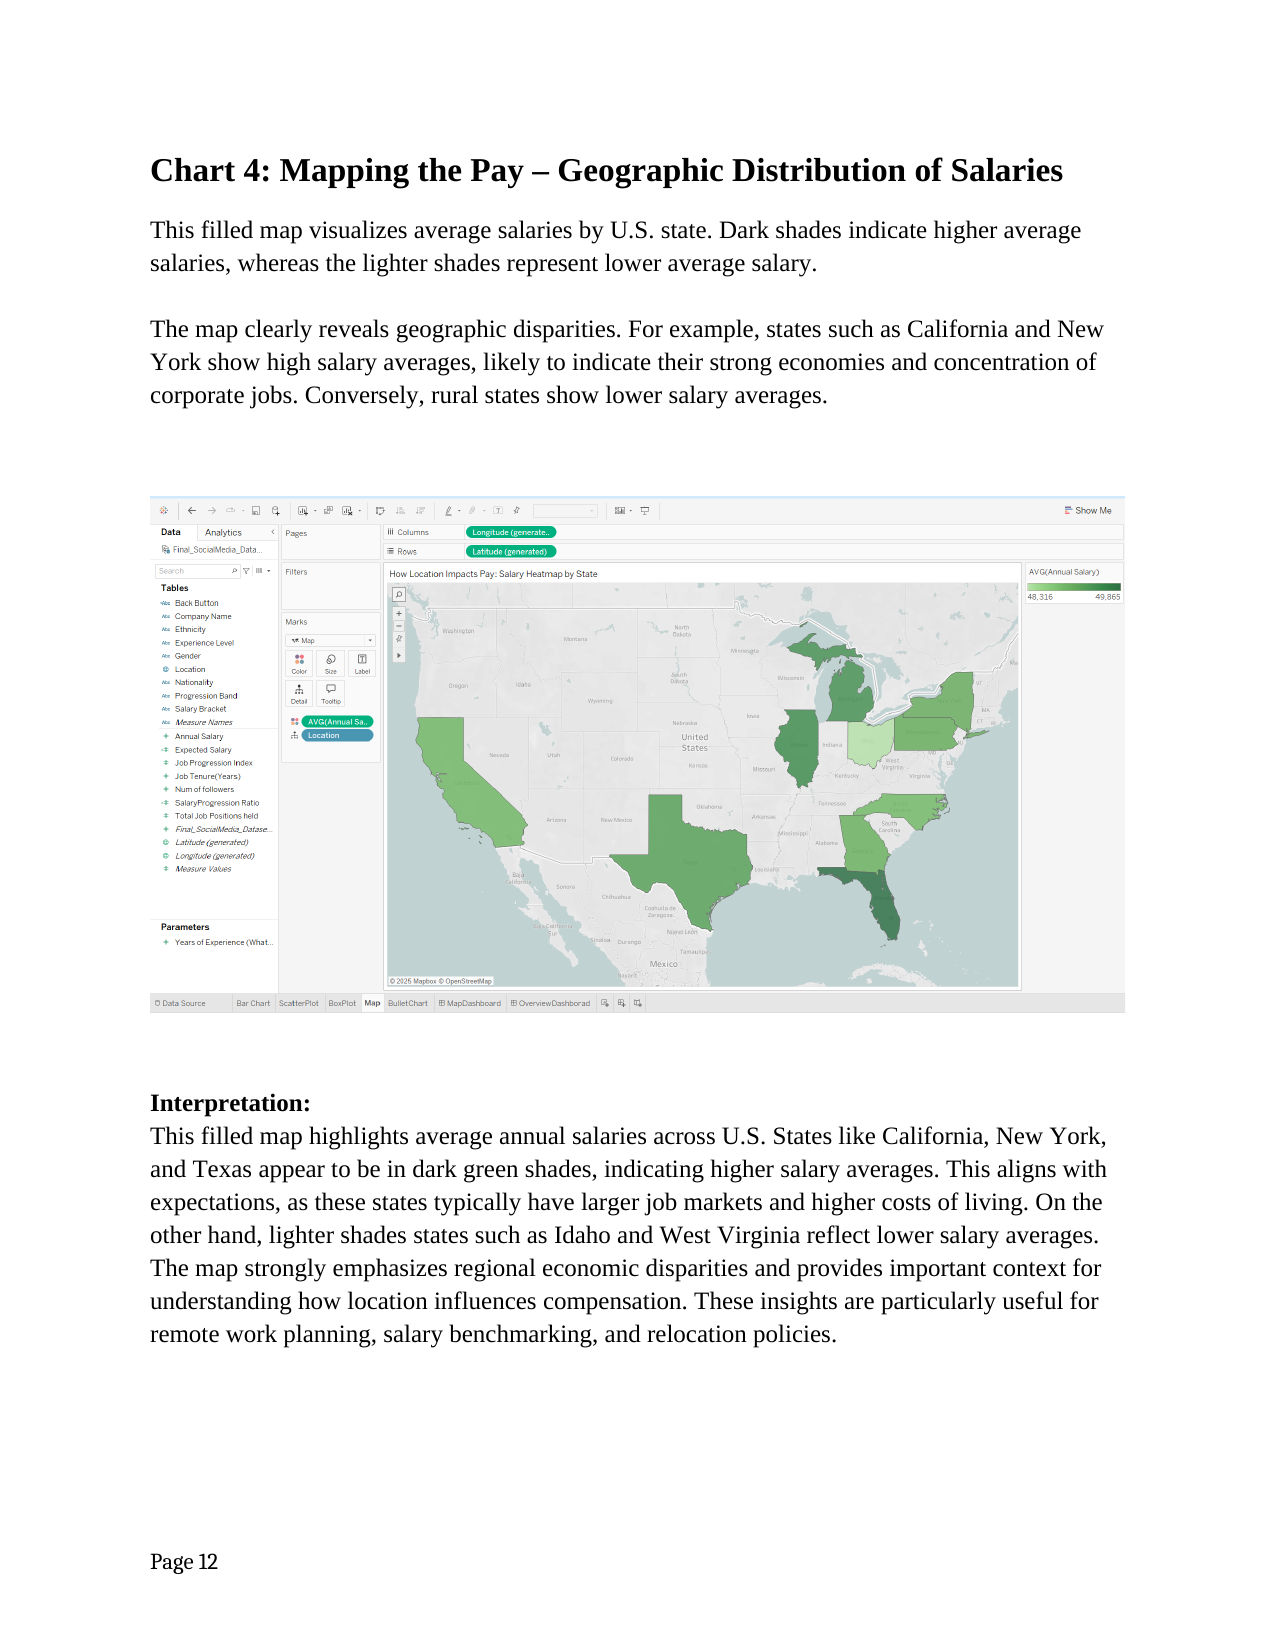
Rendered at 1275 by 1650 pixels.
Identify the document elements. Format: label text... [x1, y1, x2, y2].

picture [150, 496, 1125, 1013]
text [150, 150, 1125, 188]
text Interpretation: This filled map highlights average annual salaries across U.S. States like California, New York, and Texas appear to be in dark green shades, indicating higher salary averages. This aligns with expectations, as these states typically have larger job markets and higher costs of living. On the other hand, lighter shades states such as Idaho and West Virginia reflect lower salary averages. The map strongly emphasizes regional economic disparities and provides important context for understanding how location influences compensation. These insights are particularly useful for remote work planning, salary benchmarking, and relocation policies. [150, 1088, 1125, 1348]
text This filled map visualizes average salaries by U.S. state. Dark shades indicate higher average salaries, whereas the lighter shades represent lower average salary. The map clearly reveals geographic disparities. For example, states such as California and New York show high salary averages, likely to indicate their strong economies and concentration of corporate jobs. Conversely, rural states show lower salary averages. [150, 215, 1125, 472]
